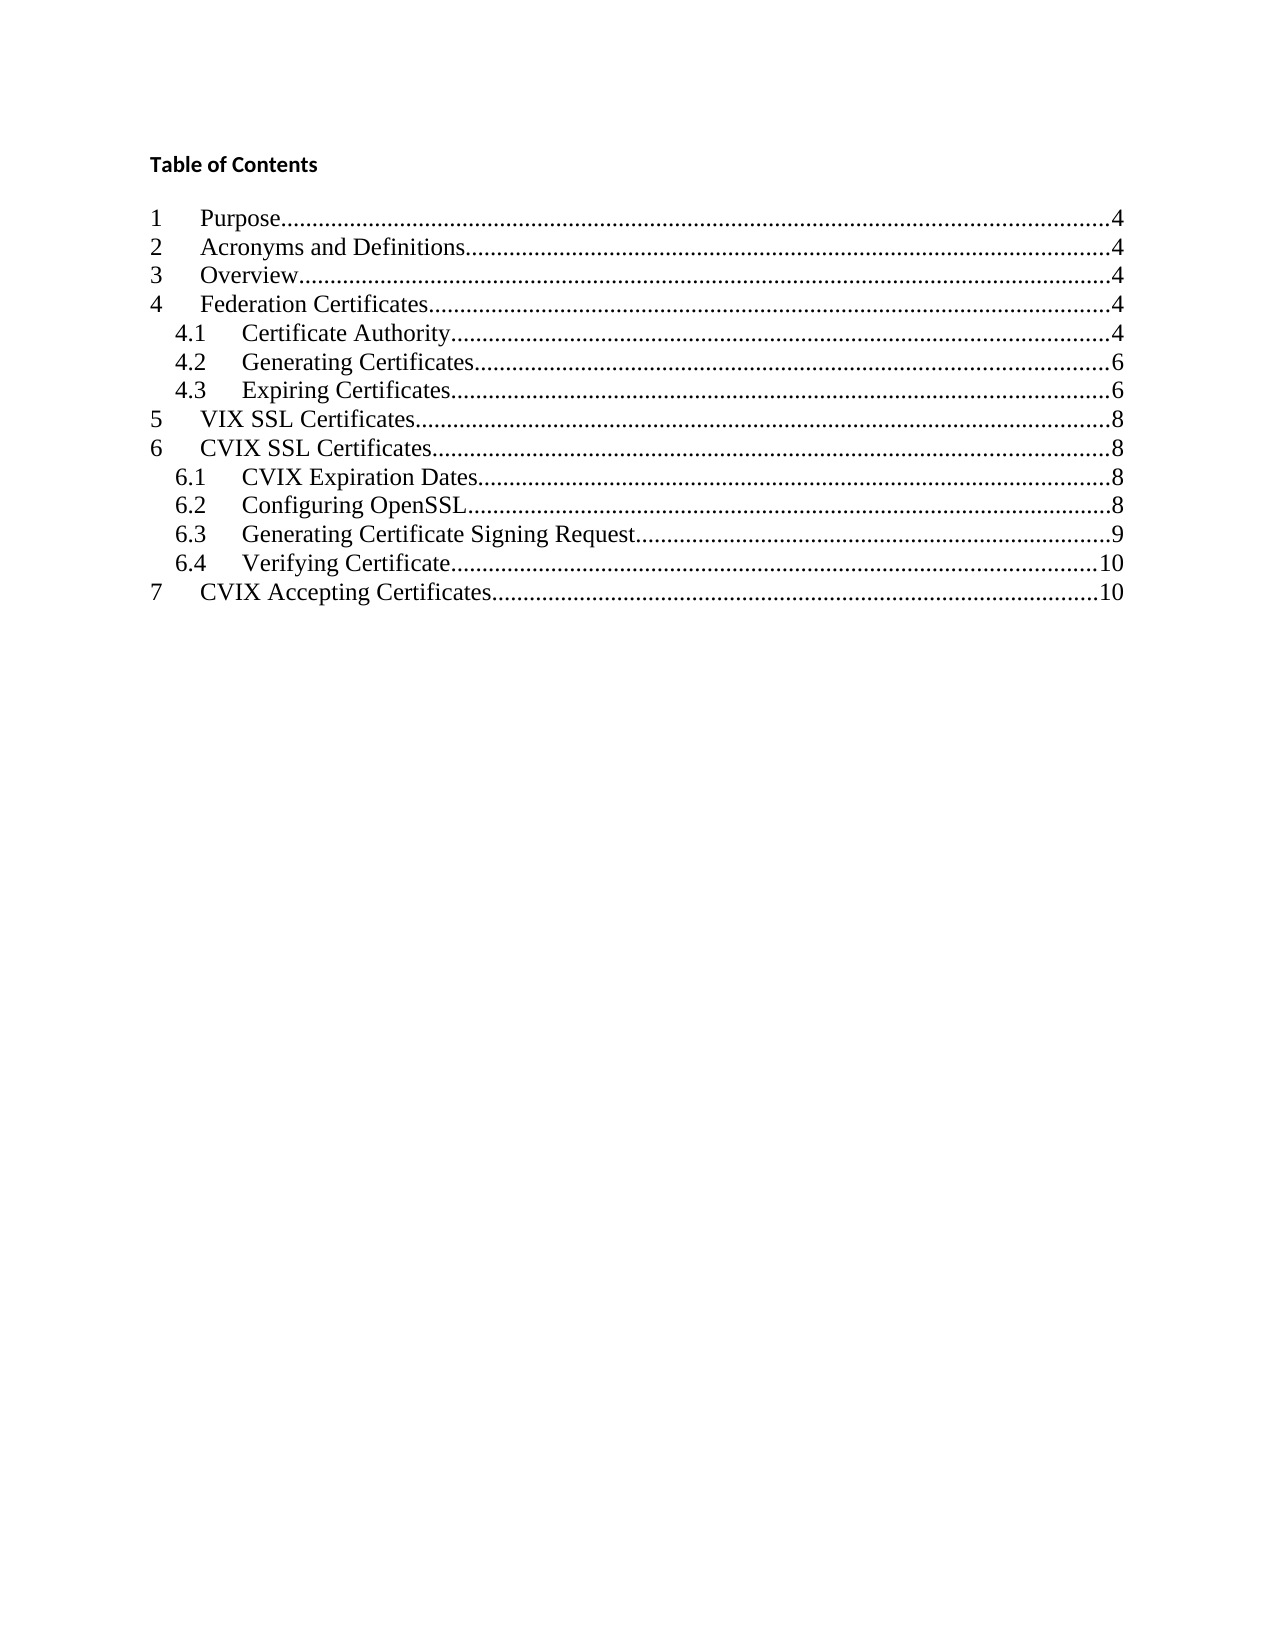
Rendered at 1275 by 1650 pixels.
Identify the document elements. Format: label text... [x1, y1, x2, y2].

text 1 Purpose 4 [150, 203, 1125, 232]
text 6.1 CVIX Expiration Dates 8 [175, 462, 1125, 491]
text 6.3 Generating Certificate Signing Request 9 [175, 519, 1125, 548]
text 7 CVIX Accepting Certificates 10 [150, 577, 1125, 606]
text 4 Federation Certificates 4 [150, 289, 1125, 318]
text Table of Contents [150, 150, 1125, 178]
text 3 Overview 4 [150, 261, 1125, 289]
text 4.1 Certificate Authority 4 [175, 318, 1125, 347]
text 6.2 Configuring OpenSSL 8 [175, 491, 1125, 519]
text 6.4 Verifying Certificate 10 [175, 548, 1125, 577]
text 6 CVIX SSL Certificates 8 [150, 433, 1125, 462]
text 4.3 Expiring Certificates 6 [175, 376, 1125, 404]
text 2 Acronyms and Definitions 4 [150, 232, 1125, 261]
text 4.2 Generating Certificates 6 [175, 347, 1125, 376]
text 5 VIX SSL Certificates 8 [150, 404, 1125, 433]
